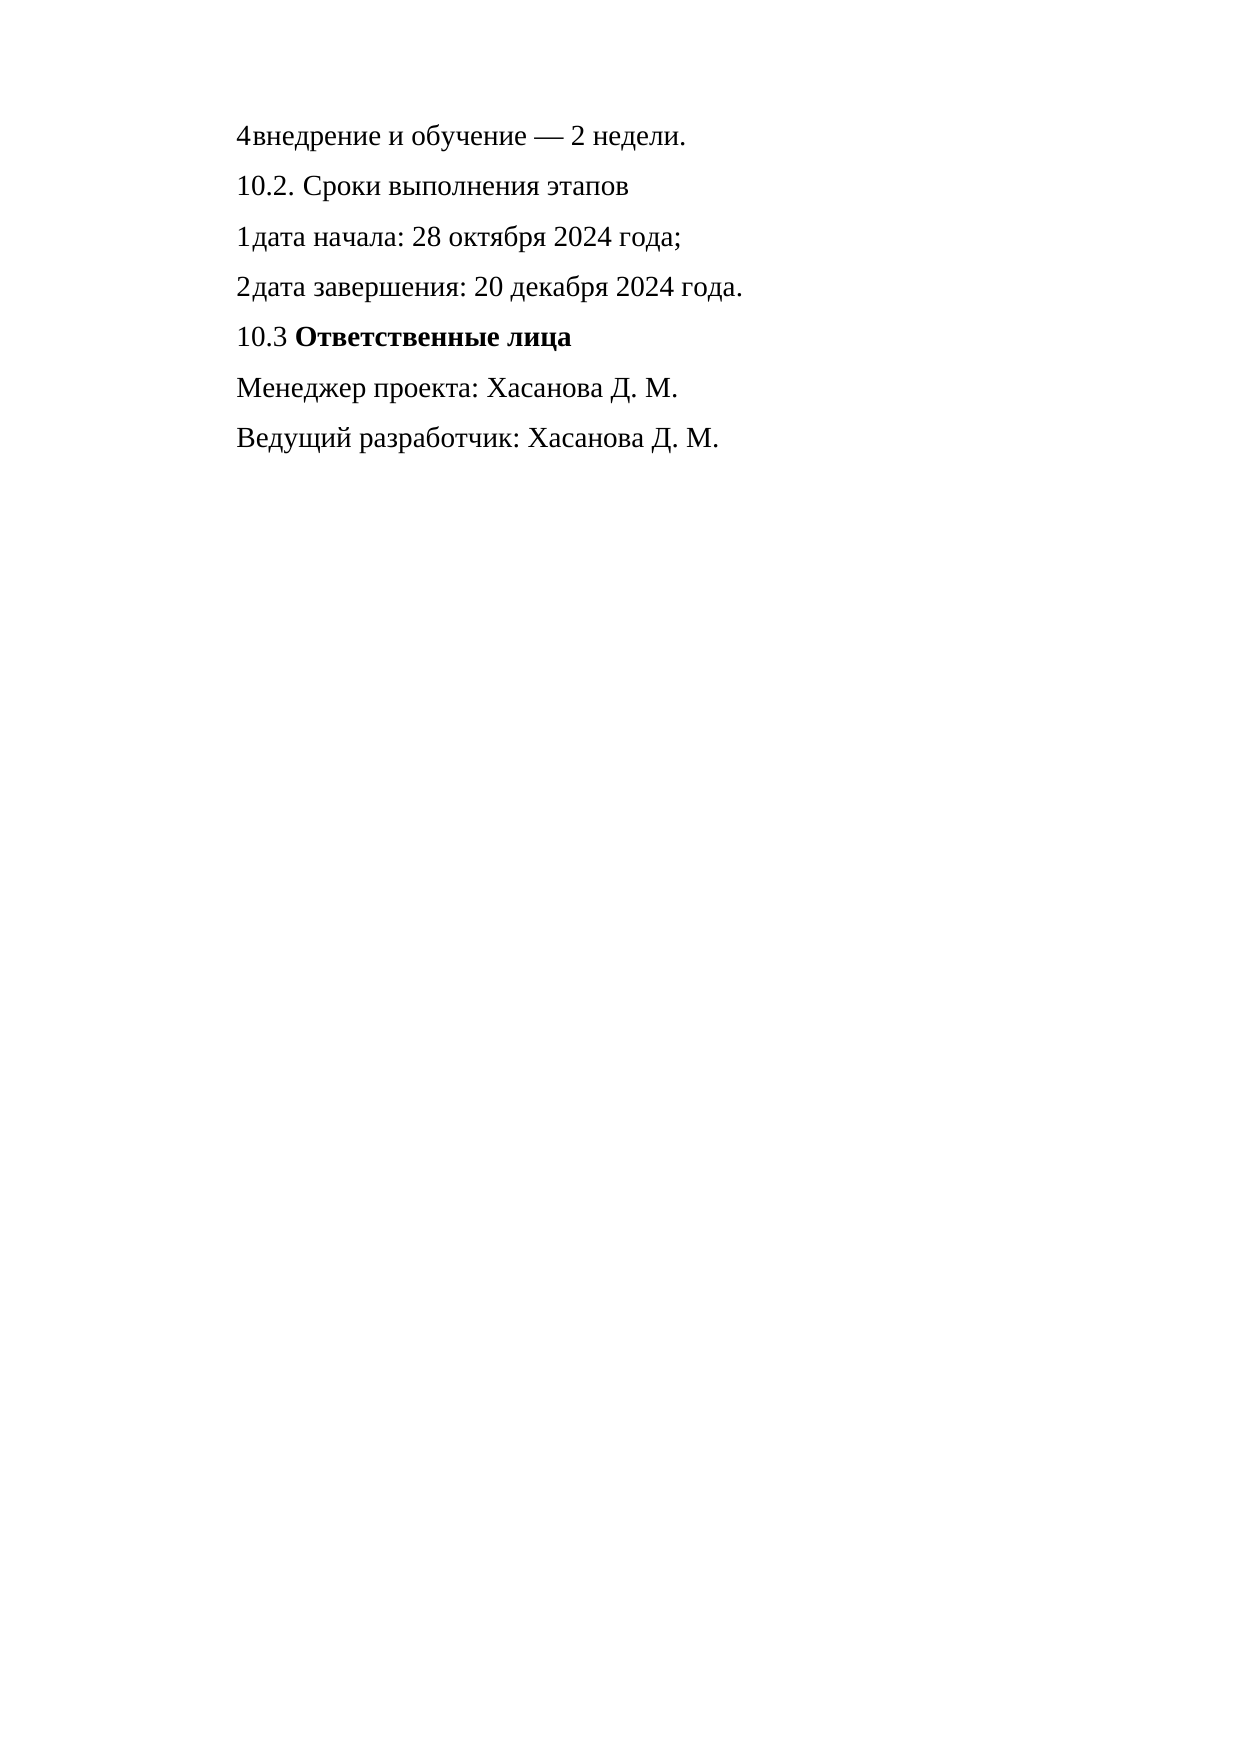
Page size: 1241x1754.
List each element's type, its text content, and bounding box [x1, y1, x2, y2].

list внедрение и обучение — 2 недели. [177, 118, 1152, 152]
text Менеджер проекта: Хасанова Д. М. [177, 370, 1152, 403]
text Ведущий разработчик: Хасанова Д. М. [177, 420, 1152, 453]
list дата завершения: 20 декабря 2024 года. [177, 269, 1152, 303]
list дата начала: 28 октября 2024 года; [177, 219, 1152, 252]
text 10.3 Ответственные лица [177, 319, 1152, 353]
list Сроки выполнения этапов [177, 168, 1152, 202]
